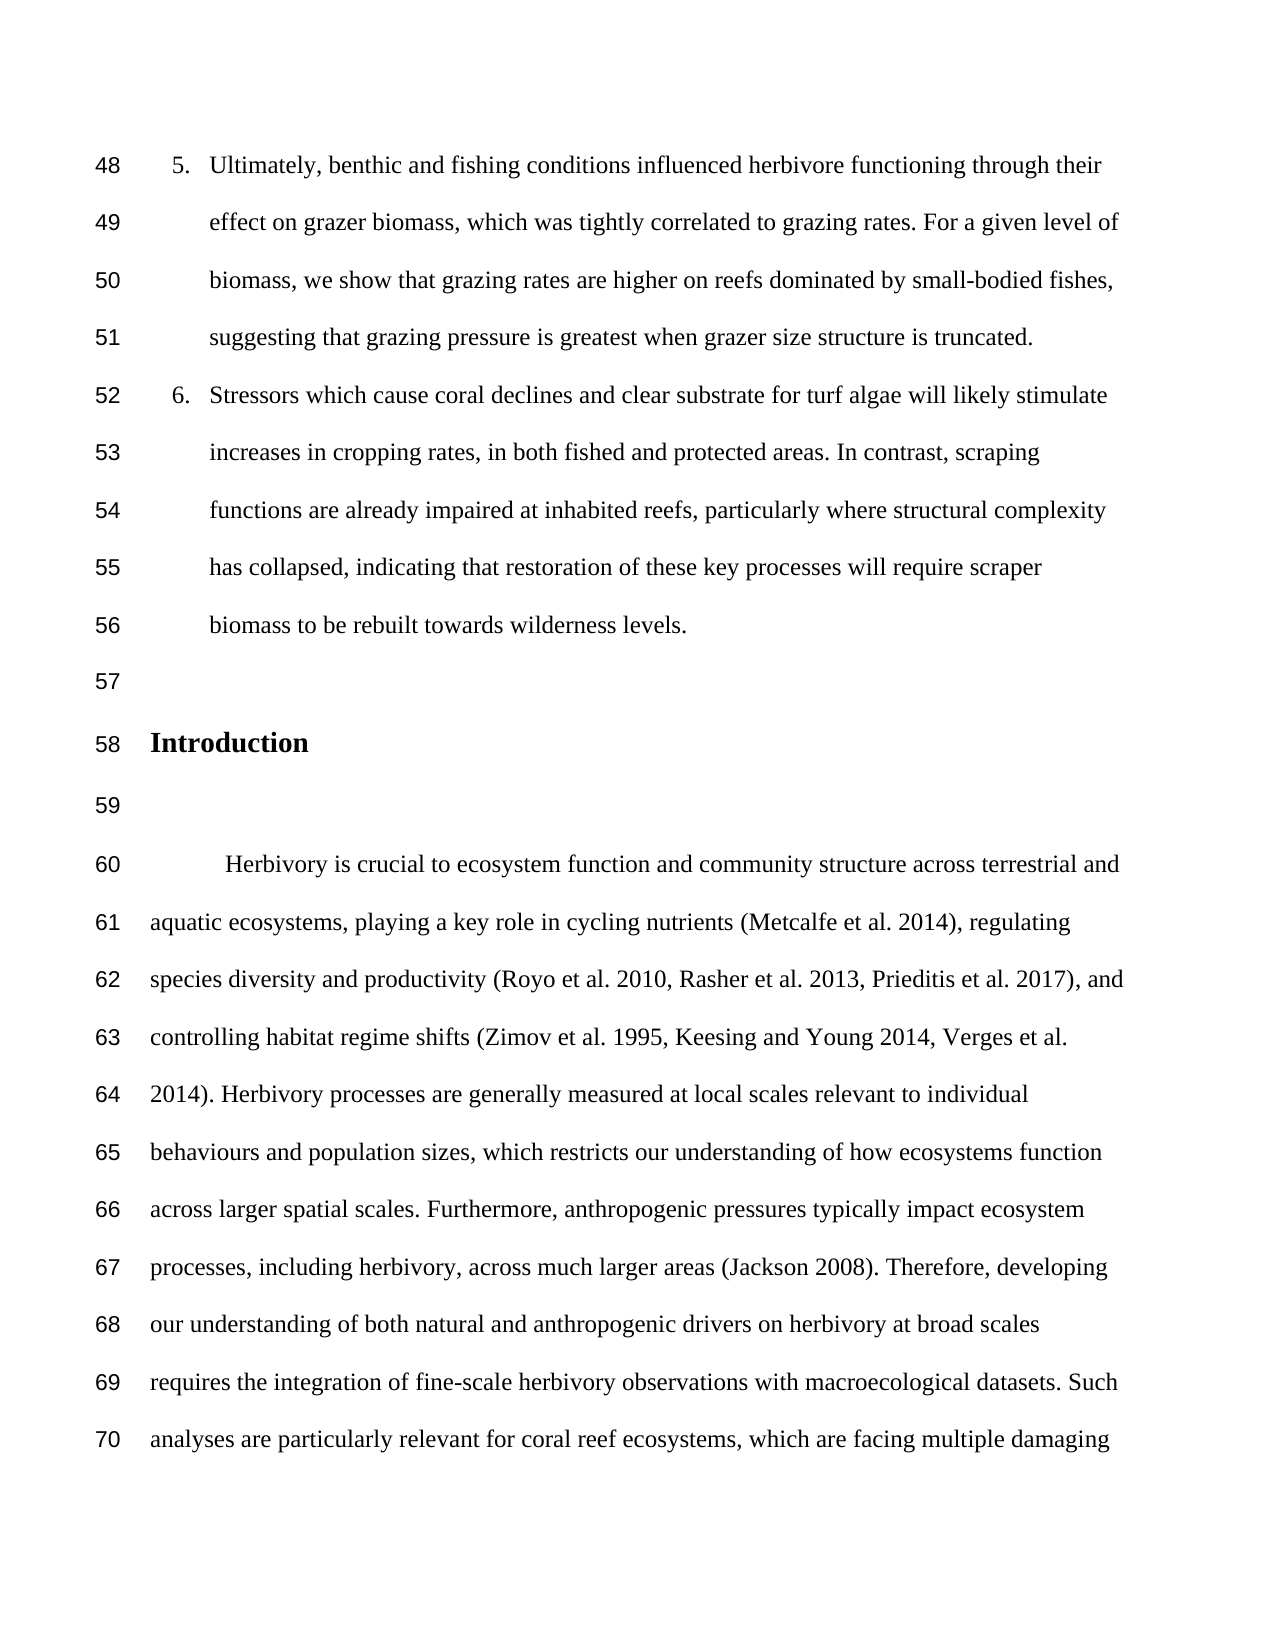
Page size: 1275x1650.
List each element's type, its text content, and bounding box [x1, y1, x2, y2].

text Introduction [150, 725, 1125, 758]
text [150, 849, 1125, 1453]
list Stressors which cause coral declines and clear substrate for turf algae will likely stimulate increases in cropping rates, in both fished and protected areas. In contrast, scraping functions are already impaired at inhabited reefs, particularly where structural complexity has collapsed, indicating that restoration of these key processes will require scraper biomass to be rebuilt towards wilderness levels. [172, 380, 1125, 639]
list Ultimately, benthic and fishing conditions influenced herbivore functioning through their effect on grazer biomass, which was tightly correlated to grazing rates. For a given level of biomass, we show that grazing rates are higher on reefs dominated by small-bodied fishes, suggesting that grazing pressure is greatest when grazer size structure is truncated. [172, 150, 1125, 351]
